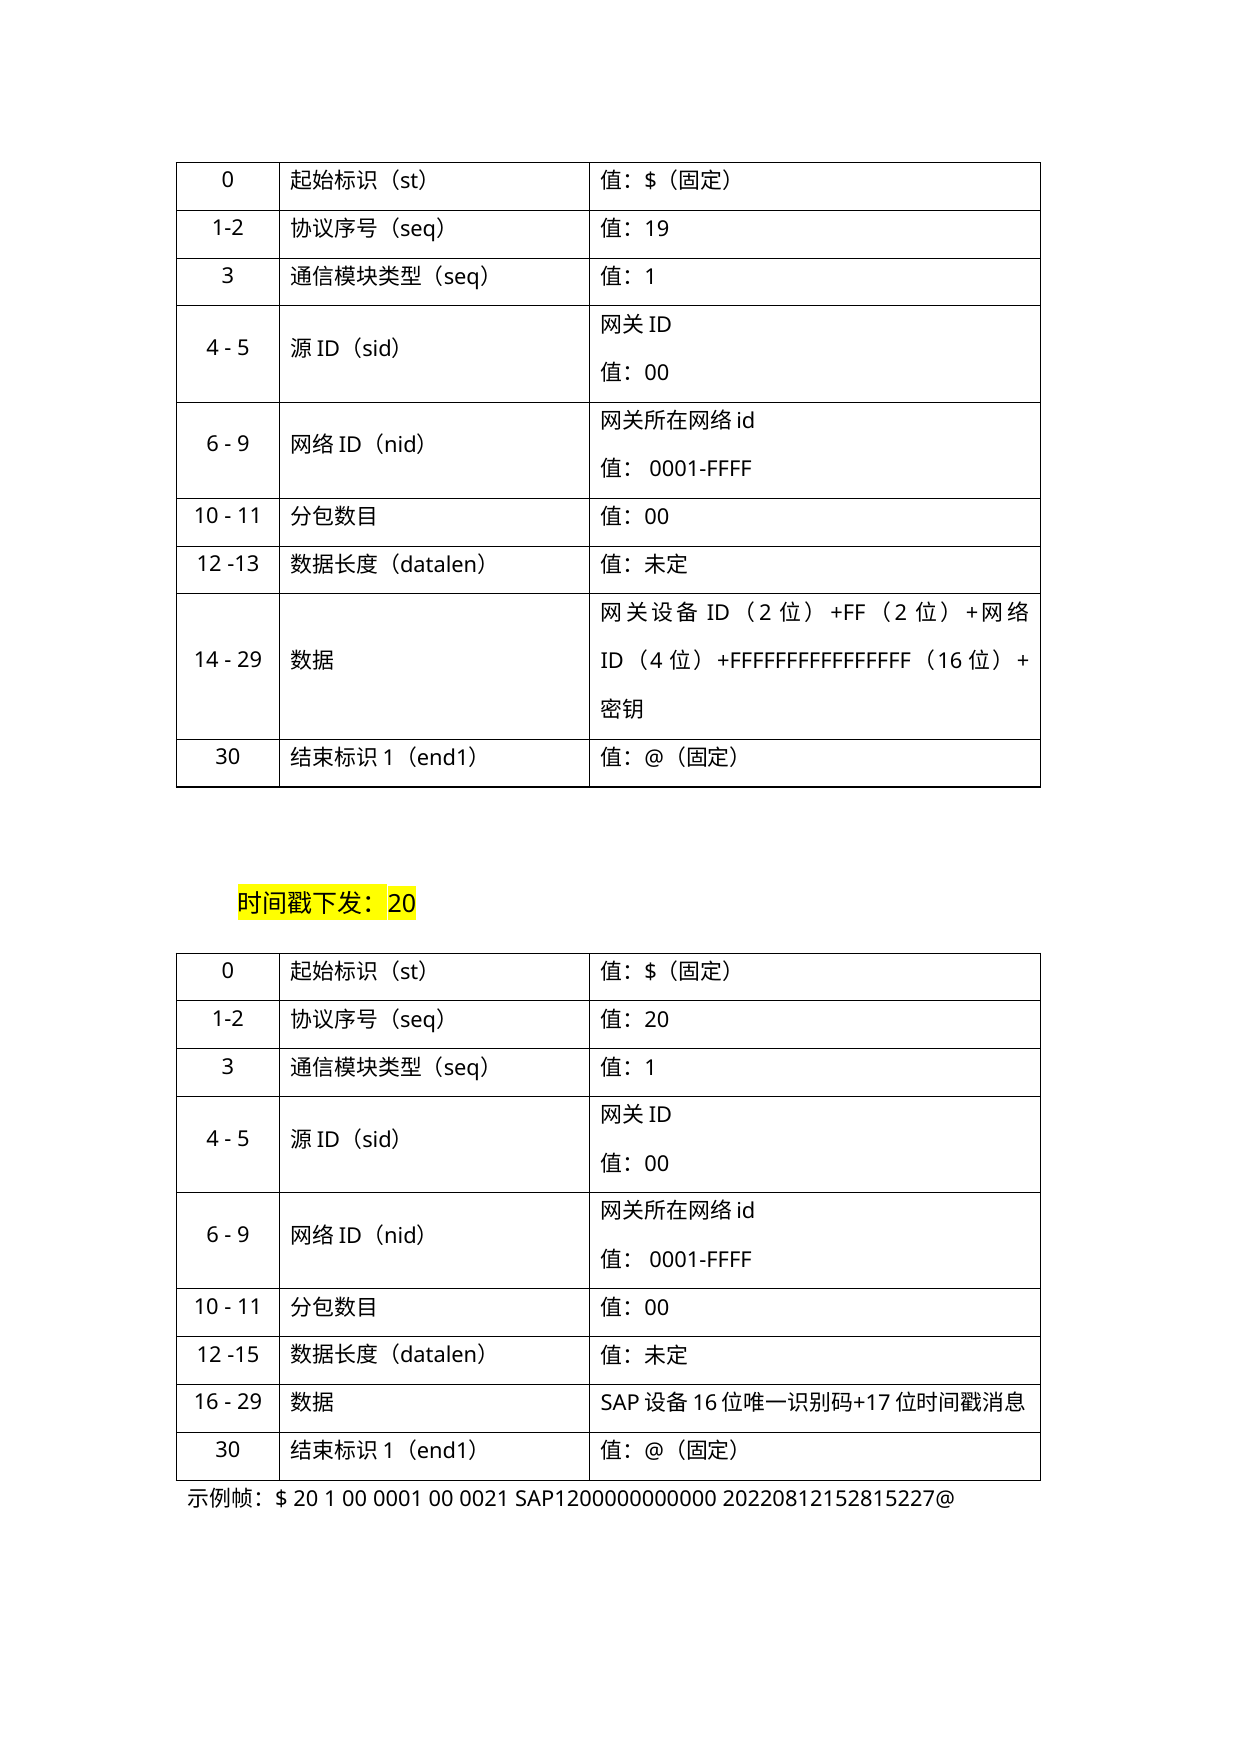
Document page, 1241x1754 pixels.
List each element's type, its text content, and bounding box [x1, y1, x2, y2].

table_cell SAP设备16位唯一识别码+17位时间戳消息 [590, 1385, 1040, 1432]
table_cell 6 - 9 [177, 403, 279, 498]
table_cell 网络ID（nid） [280, 403, 589, 498]
table_cell 网关ID 值：00 [590, 306, 1040, 402]
table_cell 30 [177, 740, 279, 786]
table_cell 30 [177, 1433, 279, 1479]
table_cell 3 [177, 259, 279, 305]
table_cell 数据 [280, 1385, 589, 1432]
table_cell 源ID（sid） [280, 306, 589, 402]
table_cell 数据长度（datalen） [280, 547, 589, 593]
table_cell 3 [177, 1049, 279, 1096]
table_cell 网关所在网络id 值： 0001-FFFF [590, 403, 1040, 498]
table_cell 结束标识1（end1） [280, 740, 589, 786]
table_cell 12 -13 [177, 547, 279, 593]
table_cell 6 - 9 [177, 1193, 279, 1288]
table_header 值：$（固定） [590, 163, 1040, 210]
text 时间戳下发：20 [187, 869, 1053, 934]
table_cell 网关设备ID（2位）+FF（2位）+网络ID（4位）+FFFFFFFFFFFFFFFF（16位）+密钥 [590, 594, 1040, 739]
table_cell 通信模块类型（seq） [280, 259, 589, 305]
table_cell 分包数目 [280, 1289, 589, 1336]
table_cell 值：未定 [590, 1337, 1040, 1384]
table_cell 4 - 5 [177, 306, 279, 402]
table_cell 结束标识1（end1） [280, 1433, 589, 1479]
text 示例帧：$ 20 1 00 0001 00 0021 SAP1200000000000 20220812152815227@ [187, 1481, 1053, 1513]
table_header 值：$（固定） [590, 954, 1040, 1000]
table_cell 分包数目 [280, 499, 589, 546]
table_cell 值：20 [590, 1001, 1040, 1048]
table_cell 协议序号（seq） [280, 211, 589, 258]
table_cell 14 - 29 [177, 594, 279, 739]
table_cell 网络ID（nid） [280, 1193, 589, 1288]
table_cell 16 - 29 [177, 1385, 279, 1432]
table_cell 值：00 [590, 1289, 1040, 1336]
table_cell 源ID（sid） [280, 1097, 589, 1192]
table_cell 网关所在网络id 值： 0001-FFFF [590, 1193, 1040, 1288]
table_cell 值：19 [590, 211, 1040, 258]
table_cell 值：00 [590, 499, 1040, 546]
table_header 起始标识（st） [280, 163, 589, 210]
table_cell 协议序号（seq） [280, 1001, 589, 1048]
table_cell 10 - 11 [177, 1289, 279, 1336]
table_cell 值：未定 [590, 547, 1040, 593]
table_cell 1-2 [177, 1001, 279, 1048]
table_cell 值：1 [590, 259, 1040, 305]
table_cell 数据 [280, 594, 589, 739]
table_cell 1-2 [177, 211, 279, 258]
table_cell 12 -15 [177, 1337, 279, 1384]
table_cell 值：@（固定） [590, 1433, 1040, 1479]
table_header 0 [177, 954, 279, 1000]
table_cell 4 - 5 [177, 1097, 279, 1192]
table_cell 数据长度（datalen） [280, 1337, 589, 1384]
table_header 0 [177, 163, 279, 210]
table_header 起始标识（st） [280, 954, 589, 1000]
table_cell 值：1 [590, 1049, 1040, 1096]
table_cell 值：@（固定） [590, 740, 1040, 786]
table_cell 通信模块类型（seq） [280, 1049, 589, 1096]
table_cell 10 - 11 [177, 499, 279, 546]
table_cell 网关ID 值：00 [590, 1097, 1040, 1192]
